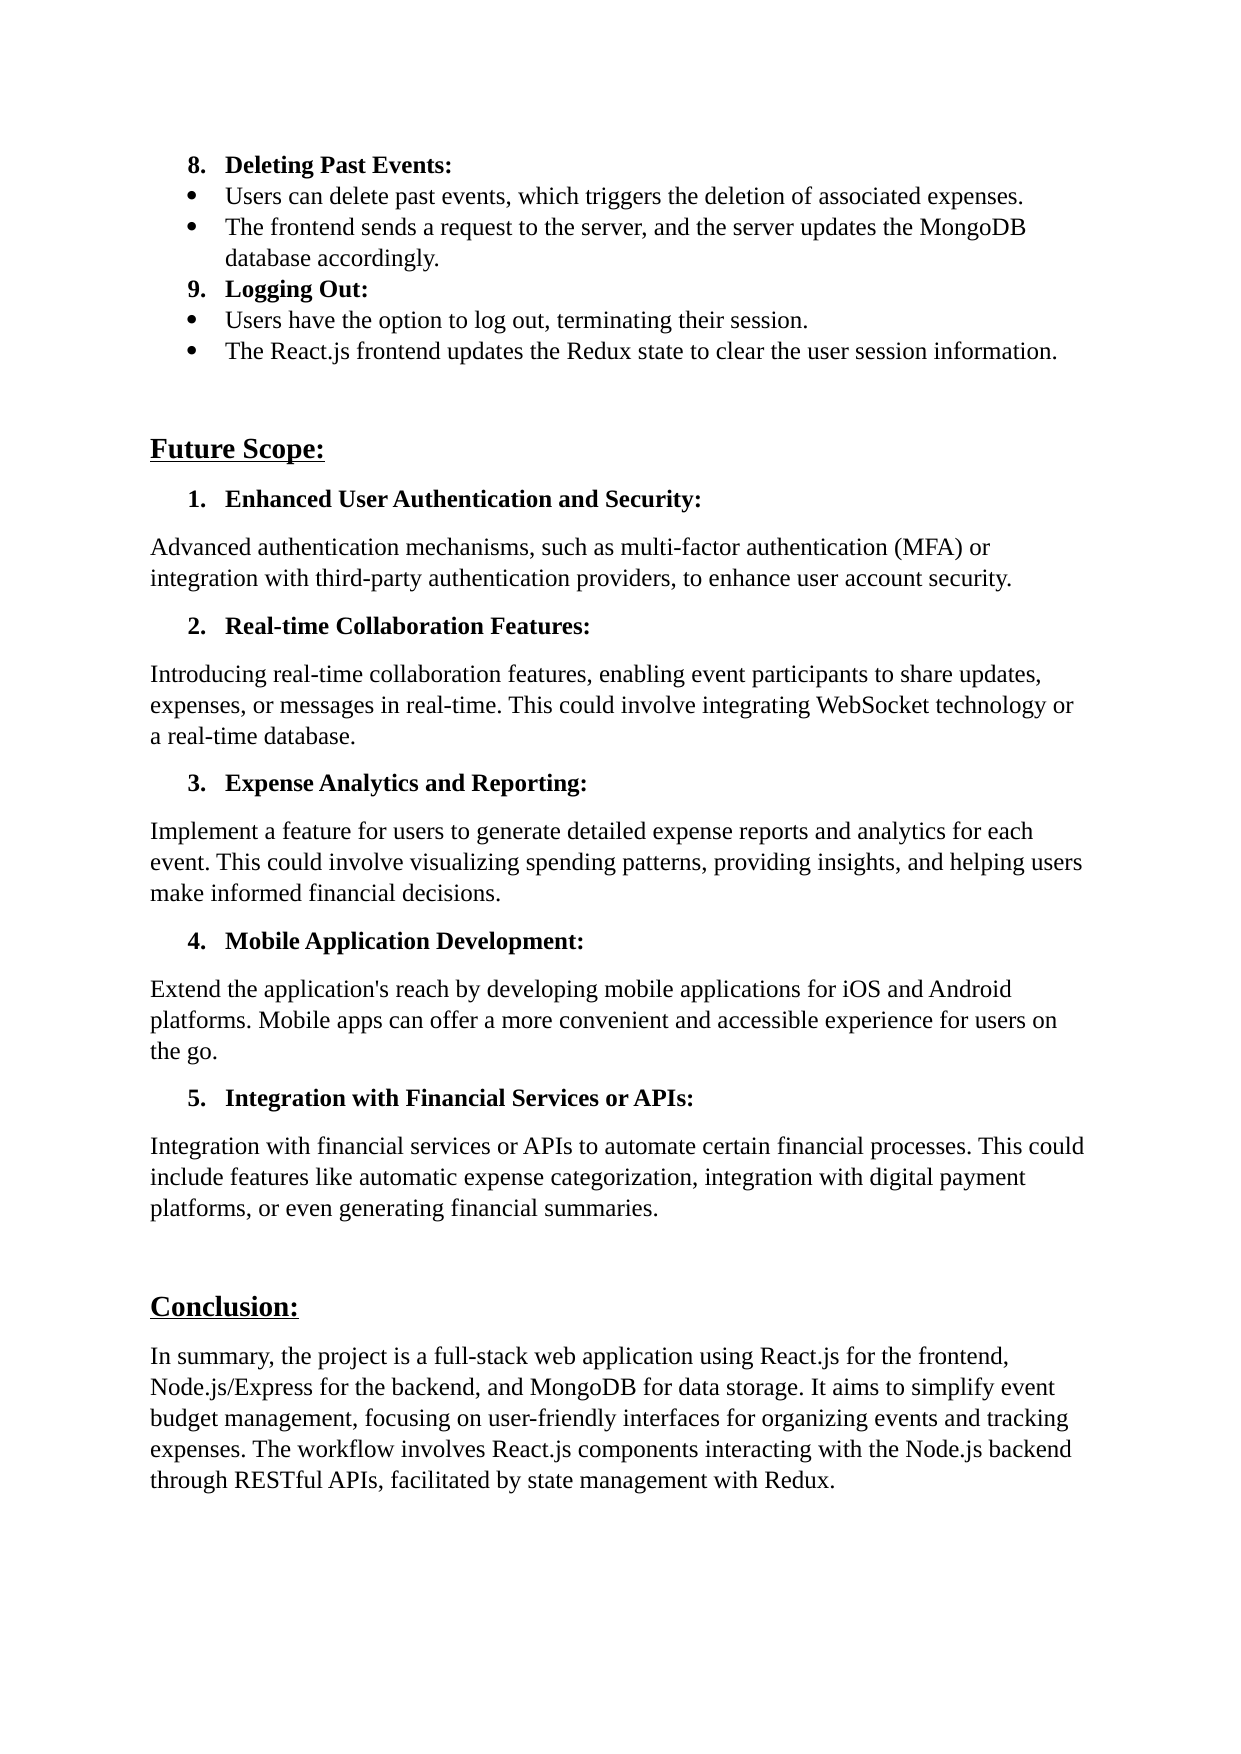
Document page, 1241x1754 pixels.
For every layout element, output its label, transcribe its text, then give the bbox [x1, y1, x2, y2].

list Integration with Financial Services or APIs: [187, 1083, 1090, 1112]
text Implement a feature for users to generate detailed expense reports and analytics for each event. This could involve visualizing spending patterns, providing insights, and helping users make informed financial decisions. [150, 816, 1090, 907]
list Users can delete past events, which triggers the deletion of associated expenses. [187, 181, 1090, 210]
list Users have the option to log out, terminating their session. [187, 305, 1090, 334]
text Introducing real-time collaboration features, enabling event participants to share updates, expenses, or messages in real-time. This could involve integrating WebSocket technology or a real-time database. [150, 659, 1090, 749]
list Real-time Collaboration Features: [187, 611, 1090, 640]
text Conclusion: [150, 1289, 1090, 1322]
text Integration with financial services or APIs to automate certain financial processes. This could include features like automatic expense categorization, integration with digital payment platforms, or even generating financial summaries. [150, 1131, 1090, 1222]
text Extend the application's reach by developing mobile applications for iOS and Android platforms. Mobile apps can offer a more convenient and accessible experience for users on the go. [150, 974, 1090, 1064]
text In summary, the project is a full-stack web application using React.js for the frontend, Node.js/Express for the backend, and MongoDB for data storage. It aims to simplify event budget management, focusing on user-friendly interfaces for organizing events and tracking expenses. The workflow involves React.js components interacting with the Node.js backend through RESTful APIs, facilitated by state management with Redux. [150, 1341, 1090, 1494]
list Enhanced User Authentication and Security: [187, 484, 1090, 513]
list The frontend sends a request to the server, and the server updates the MongoDB database accordingly. [187, 212, 1090, 272]
list The React.js frontend updates the Redux state to clear the user session information. [187, 336, 1090, 365]
text Advanced authentication mechanisms, such as multi-factor authentication (MFA) or integration with third-party authentication providers, to enhance user account security. [150, 532, 1090, 592]
text Future Scope: [150, 432, 1090, 465]
list Logging Out: [187, 274, 1090, 303]
list Mobile Application Development: [187, 926, 1090, 955]
list Deleting Past Events: [187, 150, 1090, 179]
list Expense Analytics and Reporting: [187, 768, 1090, 797]
